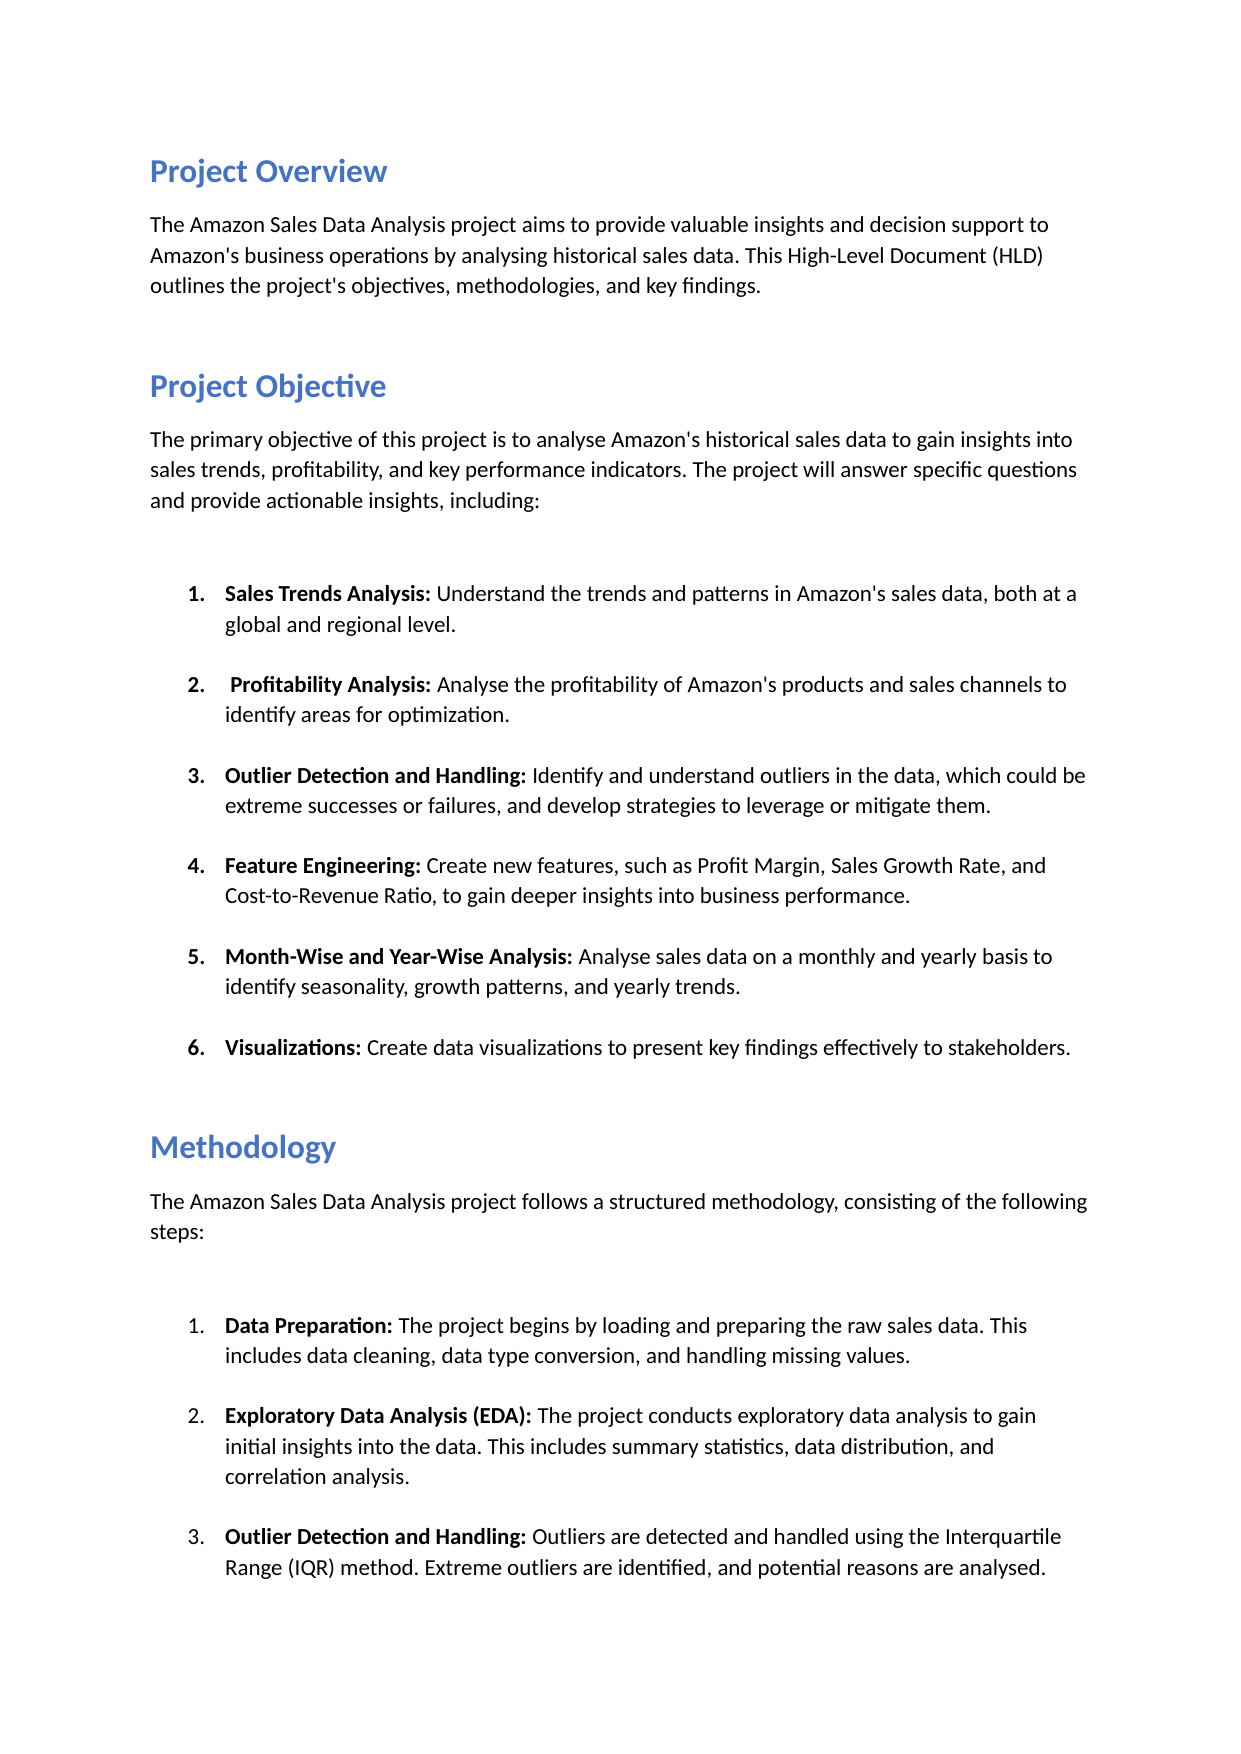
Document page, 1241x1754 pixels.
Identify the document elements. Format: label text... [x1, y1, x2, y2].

text The primary objective of this project is to analyse Amazon's historical sales data to gain insights into sales trends, profitability, and key performance indicators. The project will answer specific questions and provide actionable insights, including: [150, 425, 1090, 514]
text Project Objective [150, 365, 1090, 406]
text Project Overview [150, 150, 1090, 191]
list Data Preparation: The project begins by loading and preparing the raw sales data. This includes data cleaning, data type conversion, and handling missing values. [187, 1311, 1090, 1369]
text Methodology [150, 1126, 1090, 1167]
list Visualizations: Create data visualizations to present key findings effectively to stakeholders. [187, 1033, 1090, 1061]
text The Amazon Sales Data Analysis project aims to provide valuable insights and decision support to Amazon's business operations by analysing historical sales data. This High-Level Document (HLD) outlines the project's objectives, methodologies, and key findings. [150, 211, 1090, 299]
list Month-Wise and Year-Wise Analysis: Analyse sales data on a monthly and yearly basis to identify seasonality, growth patterns, and yearly trends. [187, 942, 1090, 1000]
list Profitability Analysis: Analyse the profitability of Amazon's products and sales channels to identify areas for optimization. [187, 670, 1090, 728]
text The Amazon Sales Data Analysis project follows a structured methodology, consisting of the following steps: [150, 1187, 1090, 1245]
list Exploratory Data Analysis (EDA): The project conducts exploratory data analysis to gain initial insights into the data. This includes summary statistics, data distribution, and correlation analysis. [187, 1402, 1090, 1490]
list Outlier Detection and Handling: Identify and understand outliers in the data, which could be extreme successes or failures, and develop strategies to leverage or mitigate them. [187, 761, 1090, 819]
list Feature Engineering: Create new features, such as Profit Margin, Sales Growth Rate, and Cost-to-Revenue Ratio, to gain deeper insights into business performance. [187, 851, 1090, 910]
list Outlier Detection and Handling: Outliers are detected and handled using the Interquartile Range (IQR) method. Extreme outliers are identified, and potential reasons are analysed. [187, 1522, 1090, 1581]
list Sales Trends Analysis: Understand the trends and patterns in Amazon's sales data, both at a global and regional level. [187, 579, 1090, 638]
